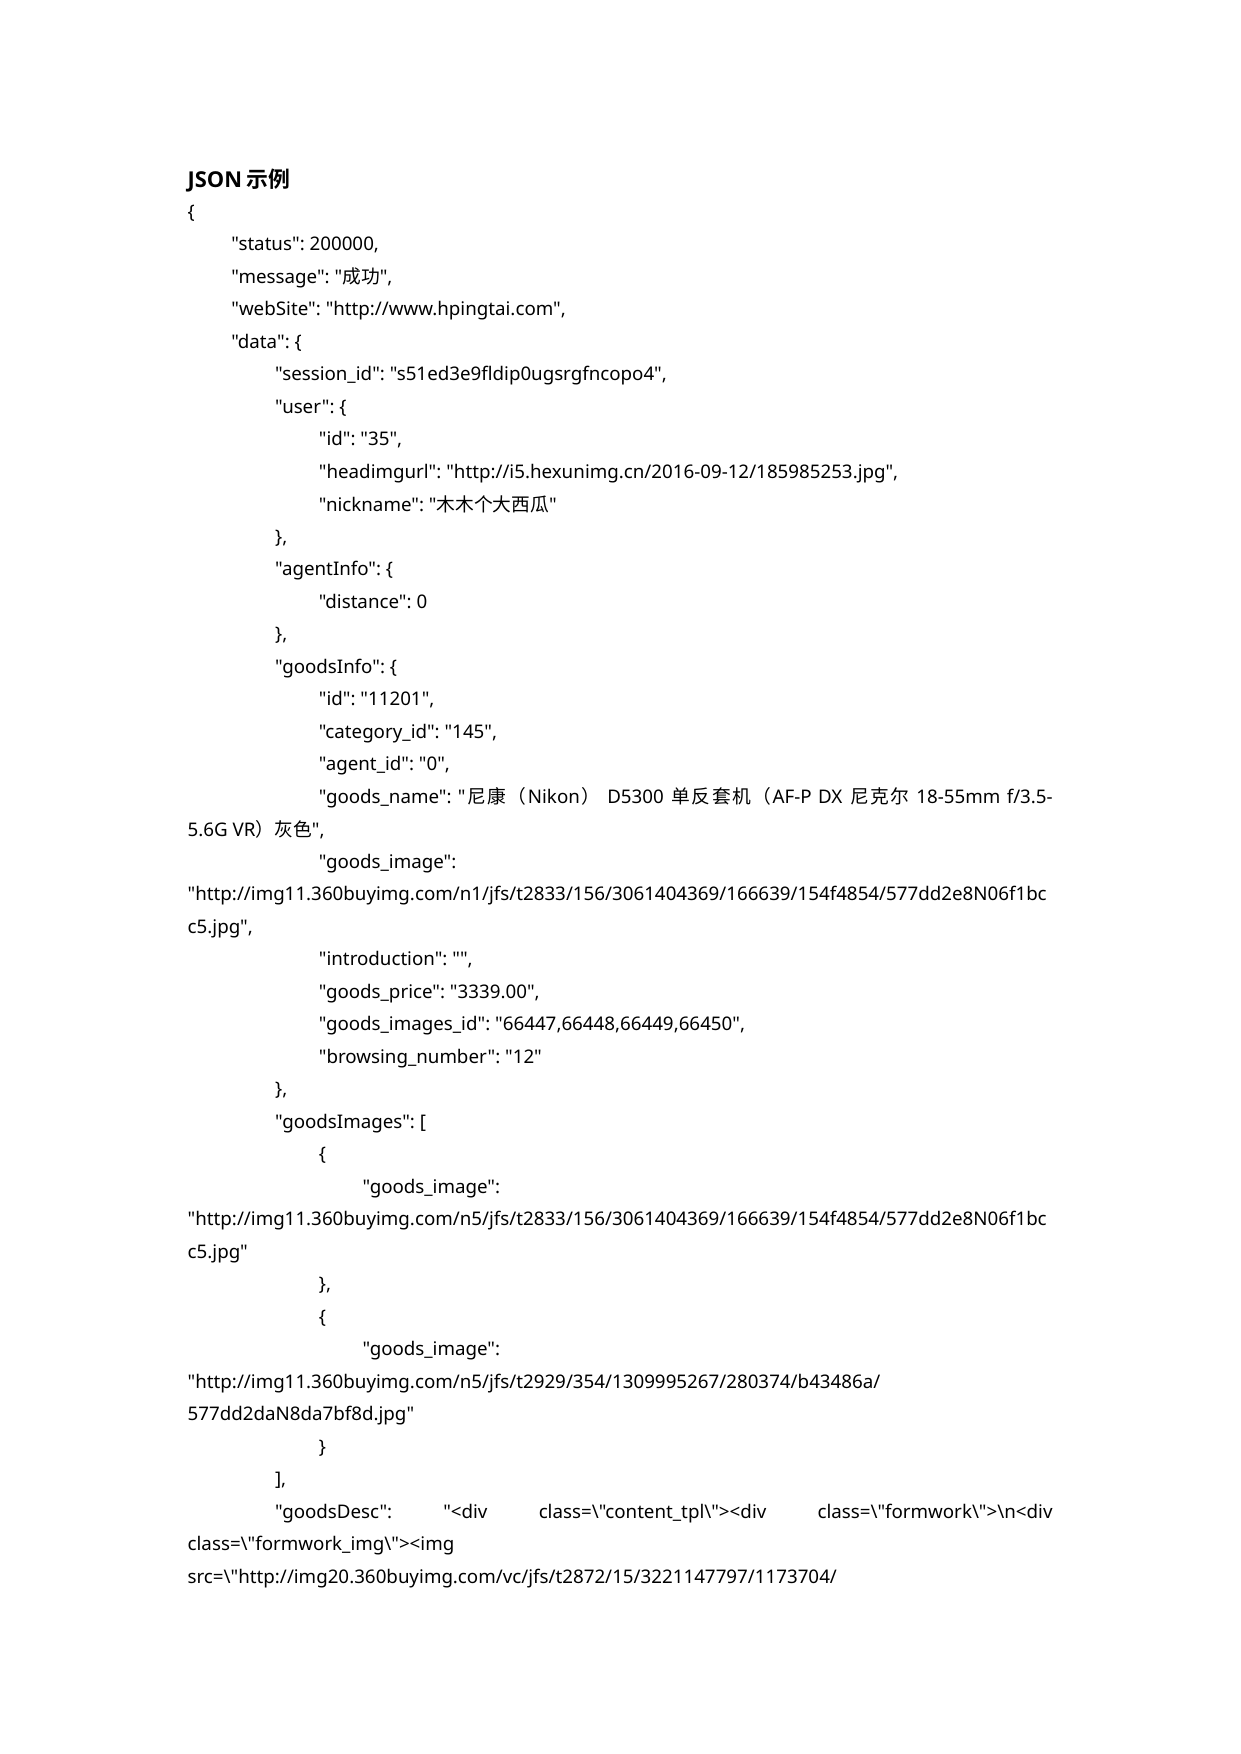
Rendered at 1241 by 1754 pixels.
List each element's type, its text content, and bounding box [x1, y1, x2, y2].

text "headimgurl": "http://i5.hexunimg.cn/2016-09-12/185985253.jpg", [187, 454, 1053, 487]
text { [187, 194, 1053, 227]
text "id": "11201", [187, 682, 1053, 714]
text "user": { [187, 389, 1053, 422]
text }, [187, 1072, 1053, 1104]
text "goods_image": "http://img11.360buyimg.com/n1/jfs/t2833/156/3061404369/166639/154f4854/577dd2e8N06f1bcc5.jpg", [187, 844, 1053, 942]
text "browsing_number": "12" [187, 1039, 1053, 1072]
text "agentInfo": { [187, 552, 1053, 584]
text "session_id": "s51ed3e9fldip0ugsrgfncopo4", [187, 357, 1053, 389]
text "goods_price": "3339.00", [187, 974, 1053, 1007]
text "nickname": "木木个大西瓜" [187, 487, 1053, 519]
text "goods_name": "尼康（Nikon） D5300 单反套机（AF-P DX 尼克尔 18-55mm f/3.5-5.6G VR）灰色", [187, 779, 1053, 844]
text "goods_image": "http://img11.360buyimg.com/n5/jfs/t2929/354/1309995267/280374/b43486a/577dd2daN8da7bf8d.jpg" [187, 1332, 1053, 1429]
text "distance": 0 [187, 584, 1053, 617]
text { [187, 1299, 1053, 1332]
text "goodsInfo": { [187, 649, 1053, 682]
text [187, 1494, 1053, 1592]
text { [187, 1137, 1053, 1169]
text "data": { [187, 324, 1053, 357]
text }, [187, 1267, 1053, 1299]
text "goods_images_id": "66447,66448,66449,66450", [187, 1007, 1053, 1039]
text "id": "35", [187, 422, 1053, 454]
text "agent_id": "0", [187, 747, 1053, 779]
text JSON示例 [187, 162, 1053, 194]
text "message": "成功", [187, 259, 1053, 292]
text "status": 200000, [187, 227, 1053, 259]
text "goods_image": "http://img11.360buyimg.com/n5/jfs/t2833/156/3061404369/166639/154f4854/577dd2e8N06f1bcc5.jpg" [187, 1169, 1053, 1267]
text } [187, 1429, 1053, 1462]
text "webSite": "http://www.hpingtai.com", [187, 292, 1053, 324]
text }, [187, 519, 1053, 552]
text "introduction": "", [187, 942, 1053, 974]
text ], [187, 1462, 1053, 1494]
text "category_id": "145", [187, 714, 1053, 747]
text }, [187, 617, 1053, 649]
text "goodsImages": [ [187, 1104, 1053, 1137]
